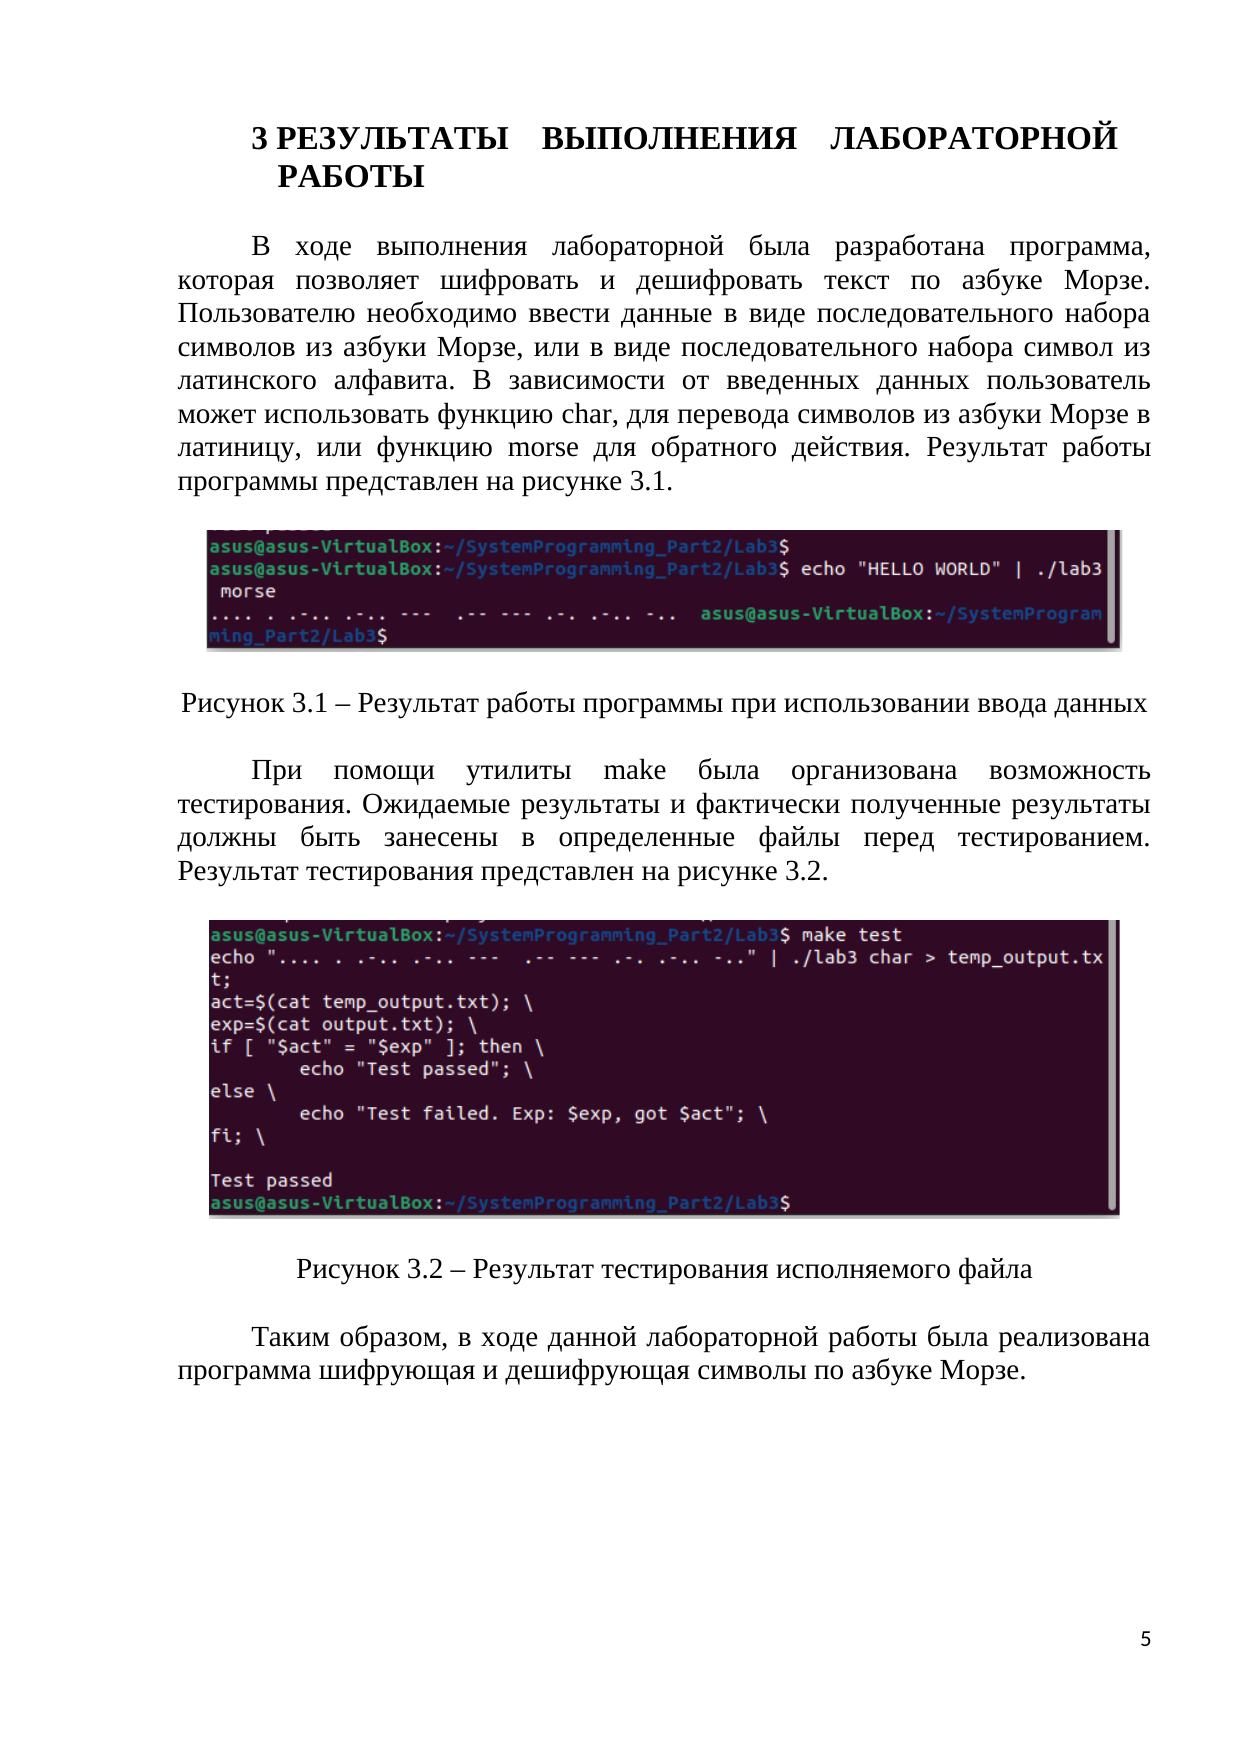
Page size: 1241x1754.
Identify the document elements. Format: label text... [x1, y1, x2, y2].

picture [206, 530, 1123, 652]
text Таким образом, в ходе данной лабораторной работы была реализована программа шифрующая и дешифрующая символы по азбуке Морзе. [177, 1319, 1152, 1386]
text Рисунок 3.1 – Результат работы программы при использовании ввода данных [177, 685, 1152, 719]
text Рисунок 3.2 – Результат тестирования исполняемого файла [177, 1252, 1152, 1285]
text При помощи утилиты make была организована возможность тестирования. Ожидаемые результаты и фактически полученные результаты должны быть занесены в определенные файлы перед тестированием. Результат тестирования представлен на рисунке 3.2. [177, 752, 1152, 886]
picture [209, 920, 1120, 1219]
text В ходе выполнения лабораторной была разработана программа, которая позволяет шифровать и дешифровать текст по азбуке Морзе. Пользователю необходимо ввести данные в виде последовательного набора символов из азбуки Морзе, или в виде последовательного набора символ из латинского алфавита. В зависимости от введенных данных пользователь может использовать функцию char, для перевода символов из азбуки Морзе в латиницу, или функцию morse для обратного действия. Результат работы программы представлен на рисунке 3.1. [177, 228, 1152, 497]
subtitle 3 РЕЗУЛЬТАТЫ ВЫПОЛНЕНИЯ ЛАБОРАТОРНОЙ РАБОТЫ [177, 118, 1152, 195]
